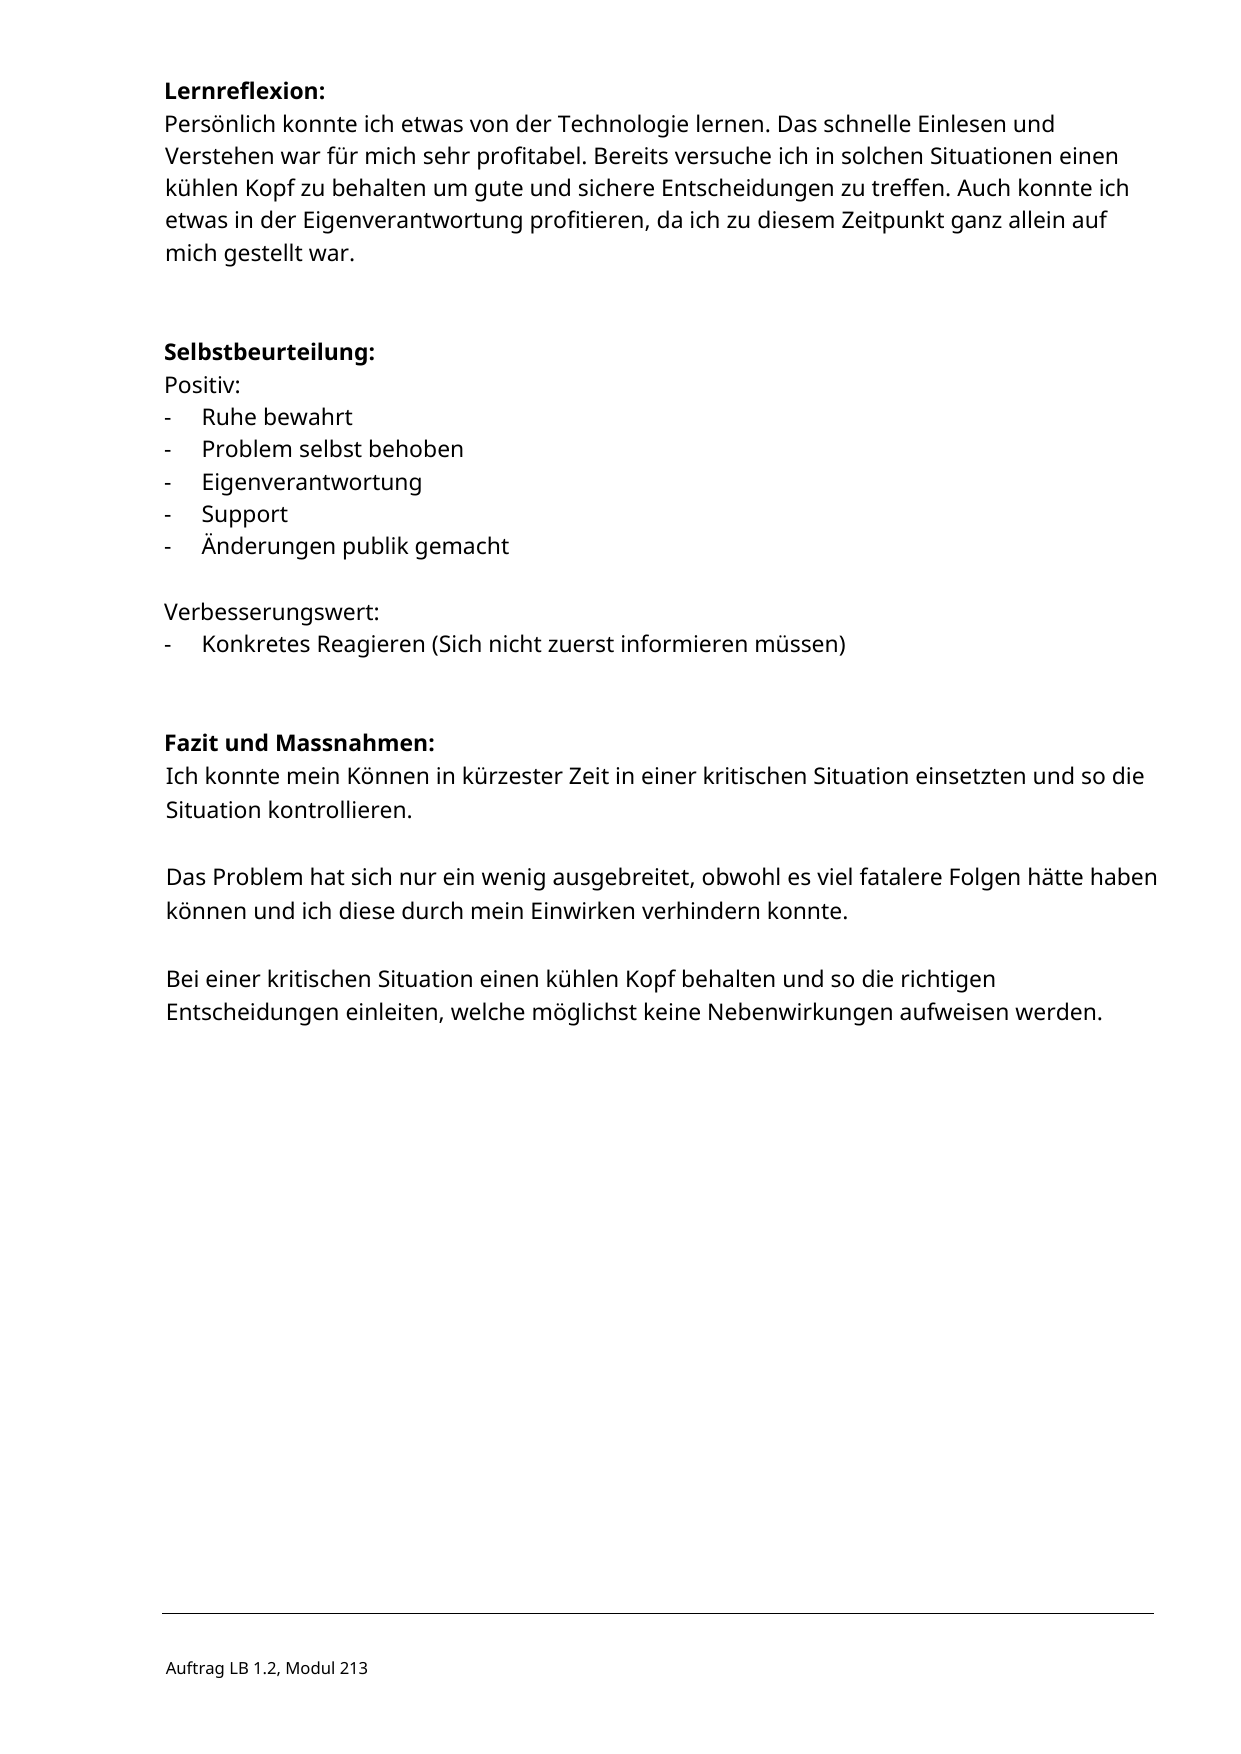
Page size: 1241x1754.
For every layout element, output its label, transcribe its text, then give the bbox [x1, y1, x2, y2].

list Eigenverantwortung [164, 466, 1158, 497]
list Ruhe bewahrt [164, 401, 1158, 432]
list Support [164, 498, 1158, 529]
text Selbstbeurteilung: [164, 336, 1158, 367]
list Problem selbst behoben [164, 433, 1158, 465]
text Ich konnte mein Können in kürzester Zeit in einer kritischen Situation einsetzten und so die Situation kontrollieren. [166, 760, 1158, 825]
text Das Problem hat sich nur ein wenig ausgebreitet, obwohl es viel fatalere Folgen hätte haben können und ich diese durch mein Einwirken verhindern konnte. [166, 861, 1158, 926]
text Lernreflexion: [164, 75, 1158, 106]
text Positiv: [164, 368, 1158, 400]
text Bei einer kritischen Situation einen kühlen Kopf behalten und so die richtigen Entscheidungen einleiten, welche möglichst keine Nebenwirkungen aufweisen werden. [166, 962, 1158, 1061]
list Konkretes Reagieren (Sich nicht zuerst informieren müssen) [164, 628, 1158, 659]
list Änderungen publik gemacht [164, 530, 1158, 561]
text Verbesserungswert: [164, 595, 1158, 627]
text Fazit und Massnahmen: [164, 727, 1158, 758]
text Persönlich konnte ich etwas von der Technologie lernen. Das schnelle Einlesen und Verstehen war für mich sehr profitabel. Bereits versuche ich in solchen Situationen einen kühlen Kopf zu behalten um gute und sichere Entscheidungen zu treffen. Auch konnte ich etwas in der Eigenverantwortung profitieren, da ich zu diesem Zeitpunkt ganz allein auf mich gestellt war. [164, 108, 1158, 268]
